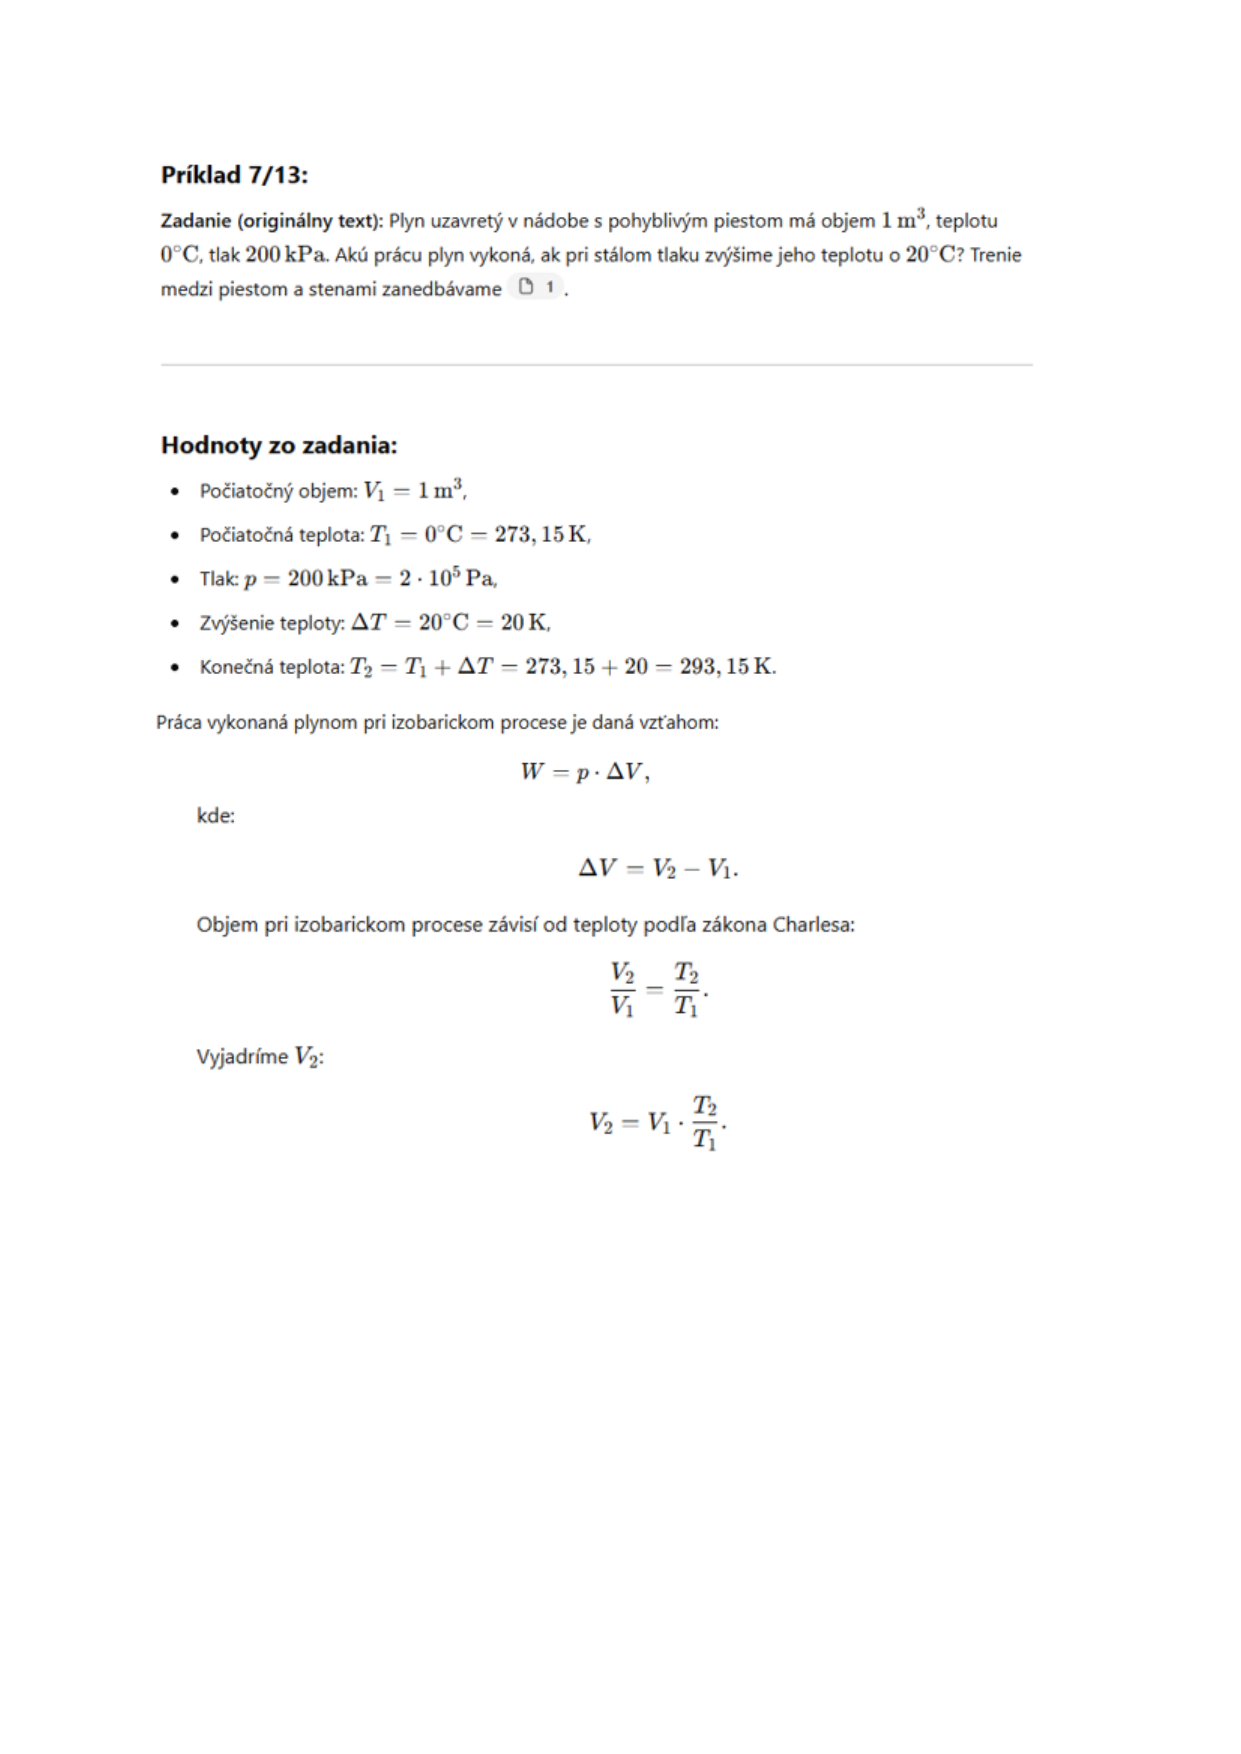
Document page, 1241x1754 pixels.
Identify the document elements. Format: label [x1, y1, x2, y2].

picture [147, 147, 1093, 704]
picture [184, 799, 1057, 1178]
picture [147, 707, 1093, 797]
